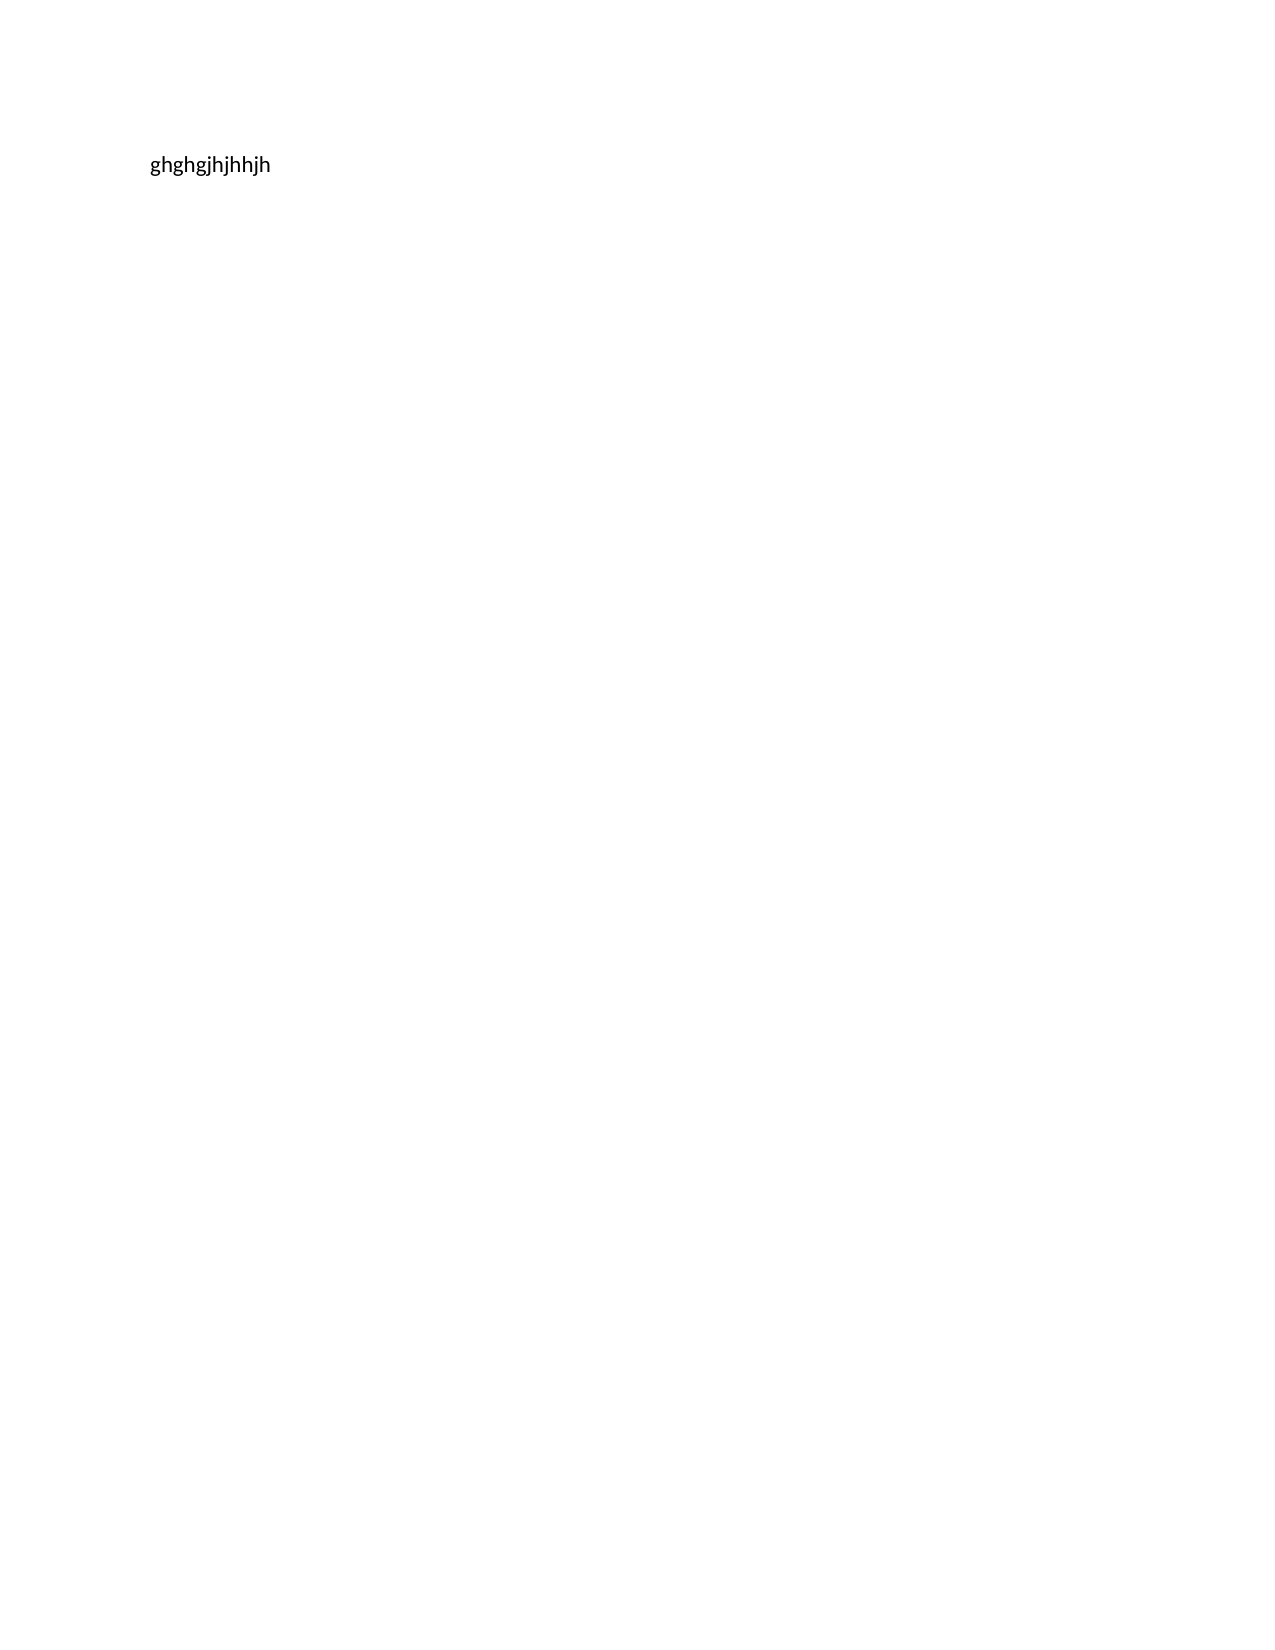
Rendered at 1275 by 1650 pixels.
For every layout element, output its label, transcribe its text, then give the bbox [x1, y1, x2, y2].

text ghghgjhjhhjh [150, 150, 1125, 178]
